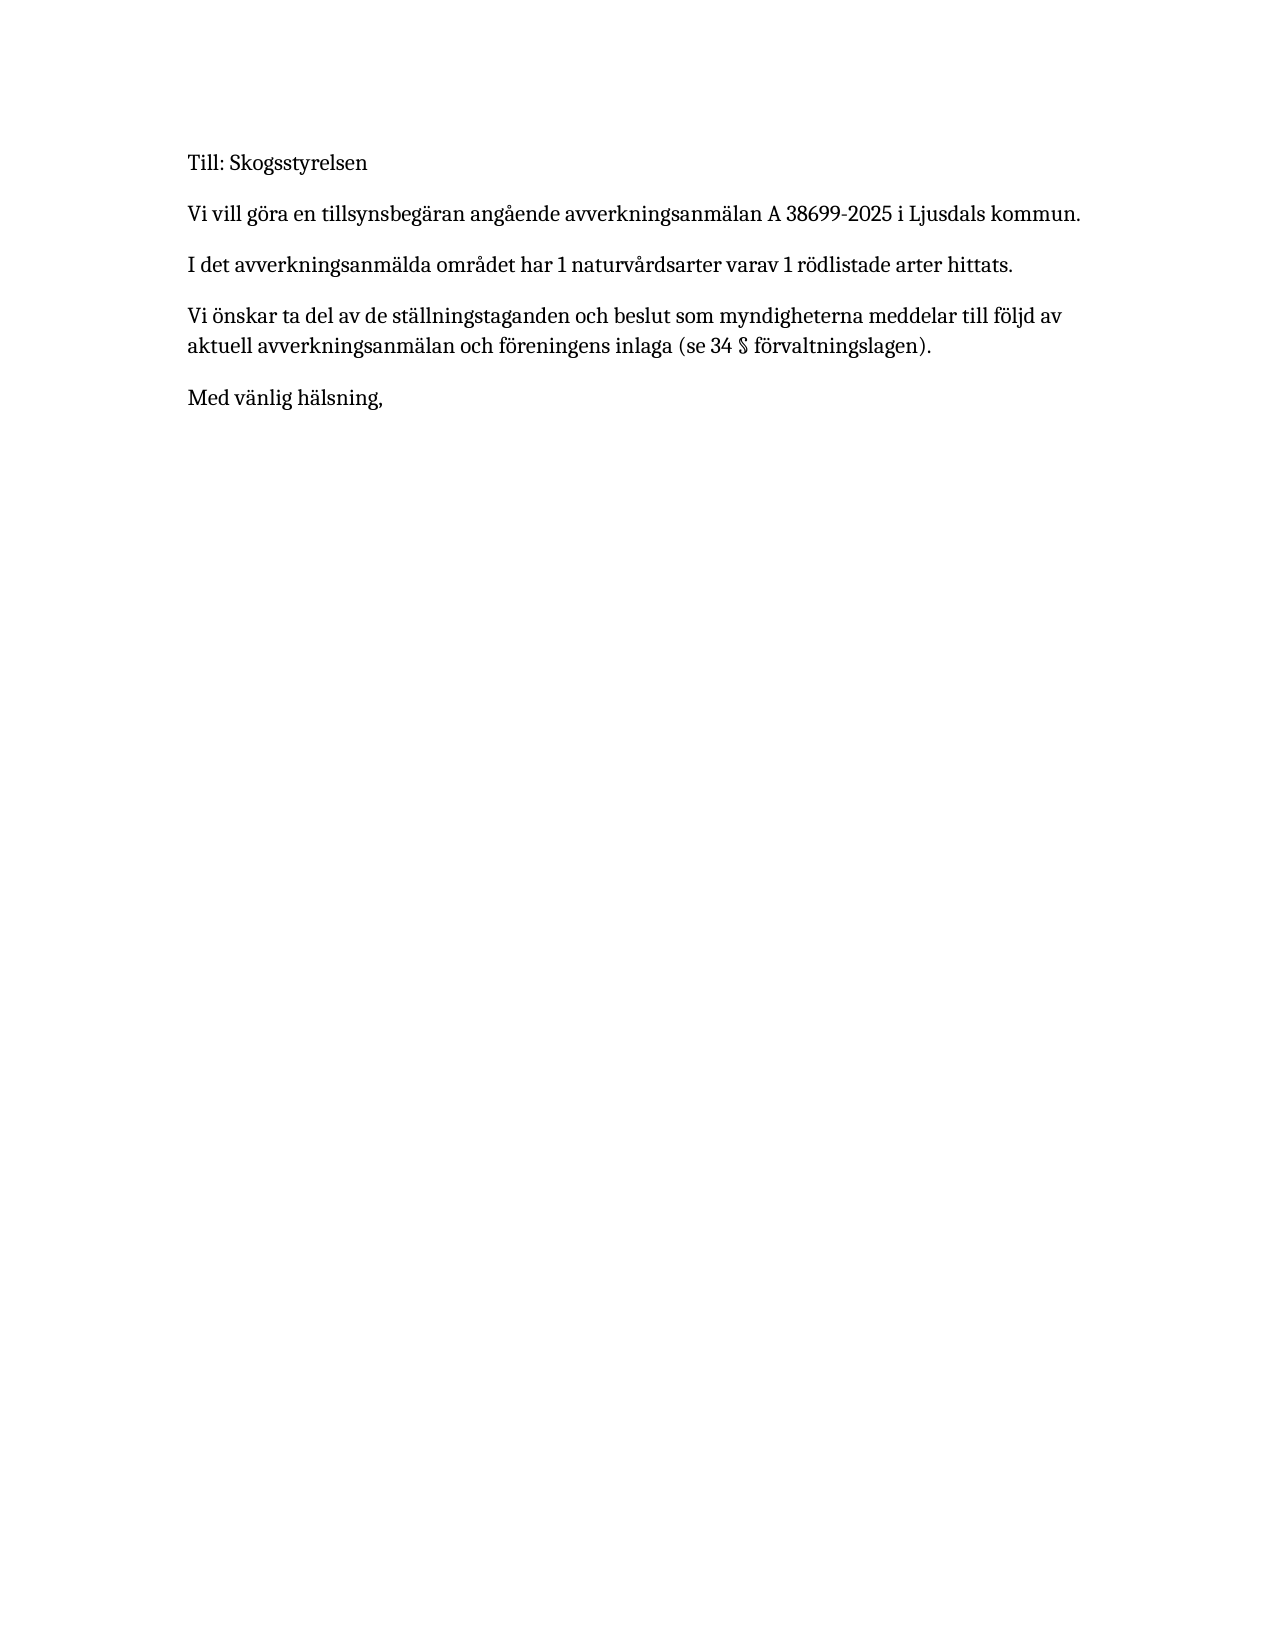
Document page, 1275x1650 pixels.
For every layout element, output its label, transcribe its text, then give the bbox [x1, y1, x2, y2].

text I det avverkningsanmälda området har 1 naturvårdsarter varav 1 rödlistade arter hittats. [187, 252, 1087, 278]
text Till: Skogsstyrelsen [187, 150, 1087, 176]
text Vi vill göra en tillsynsbegäran angående avverkningsanmälan A 38699-2025 i Ljusdals kommun. [187, 201, 1087, 227]
text Med vänlig hälsning, [187, 384, 1087, 441]
text Vi önskar ta del av de ställningstaganden och beslut som myndigheterna meddelar till följd av aktuell avverkningsanmälan och föreningens inlaga (se 34 § förvaltningslagen). [187, 303, 1087, 360]
